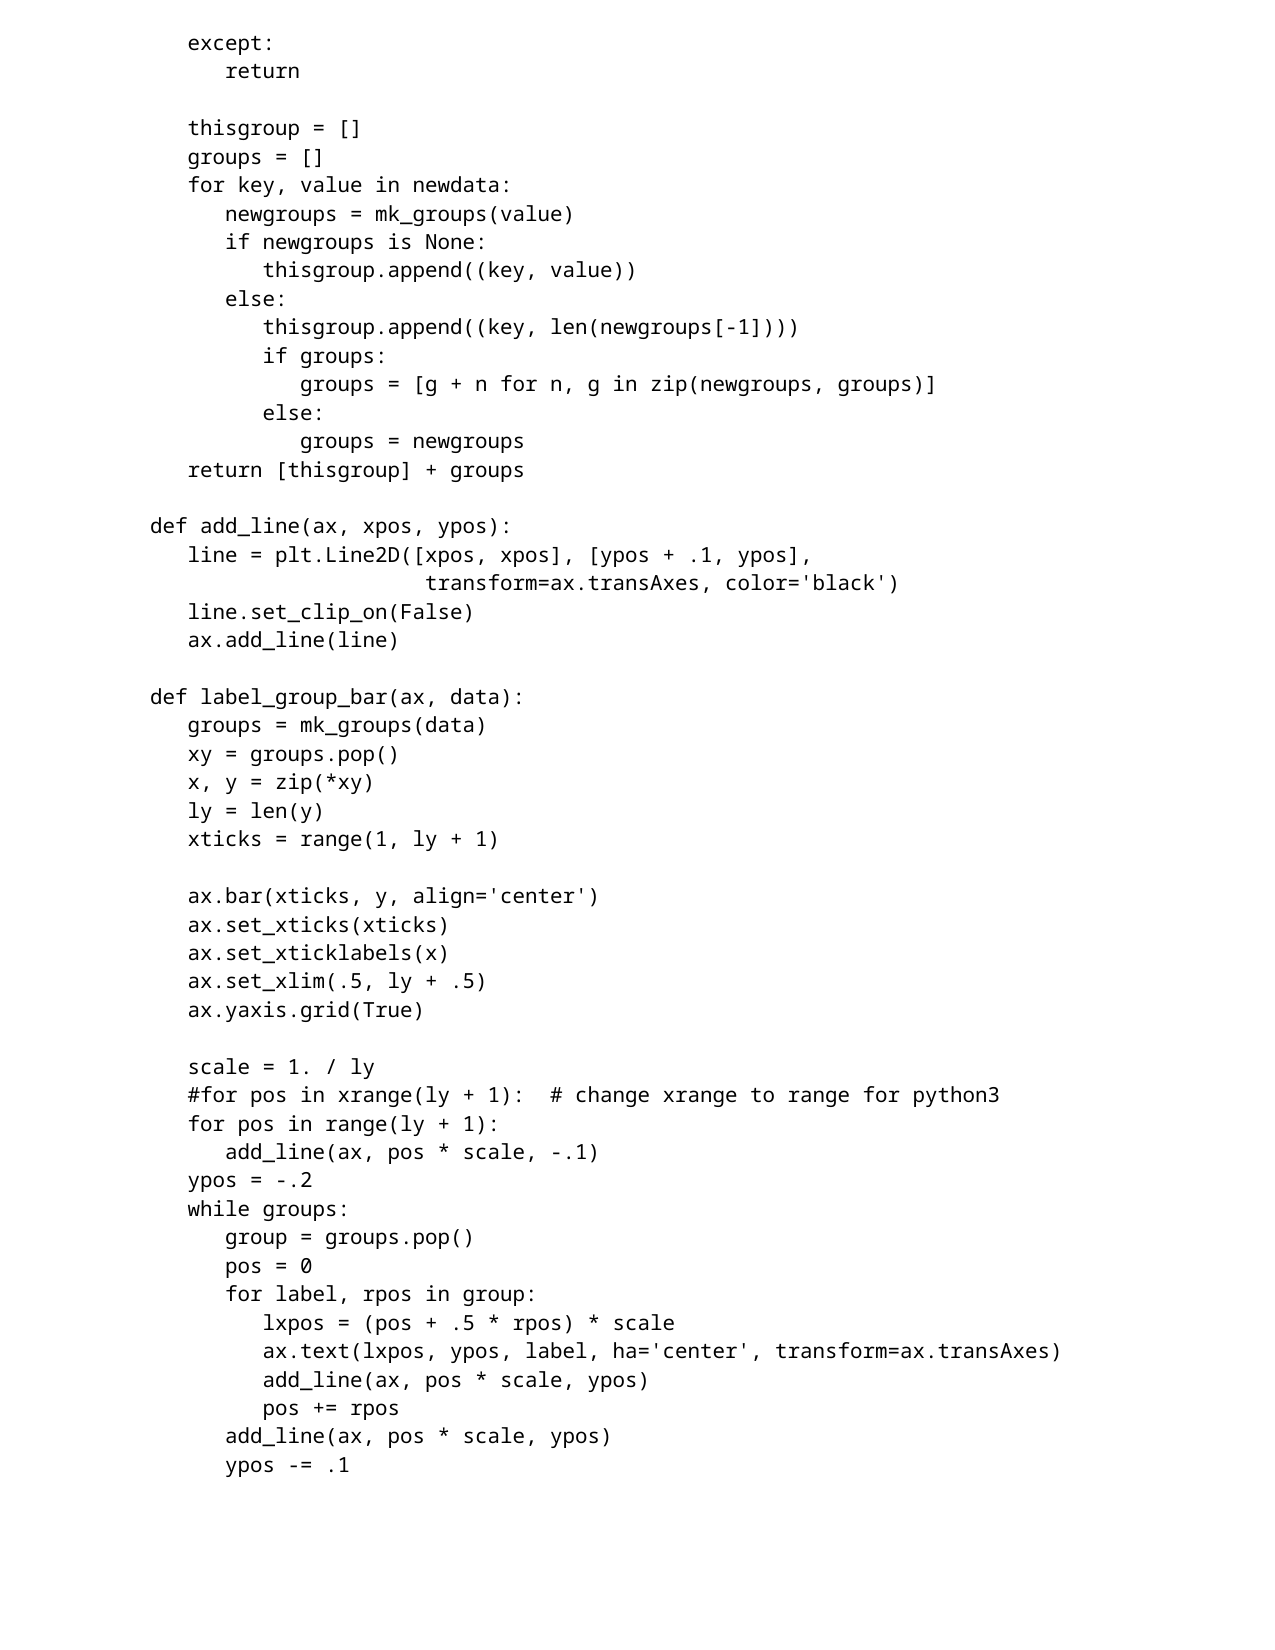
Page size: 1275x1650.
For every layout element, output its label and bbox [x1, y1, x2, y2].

text [150, 28, 1237, 1478]
